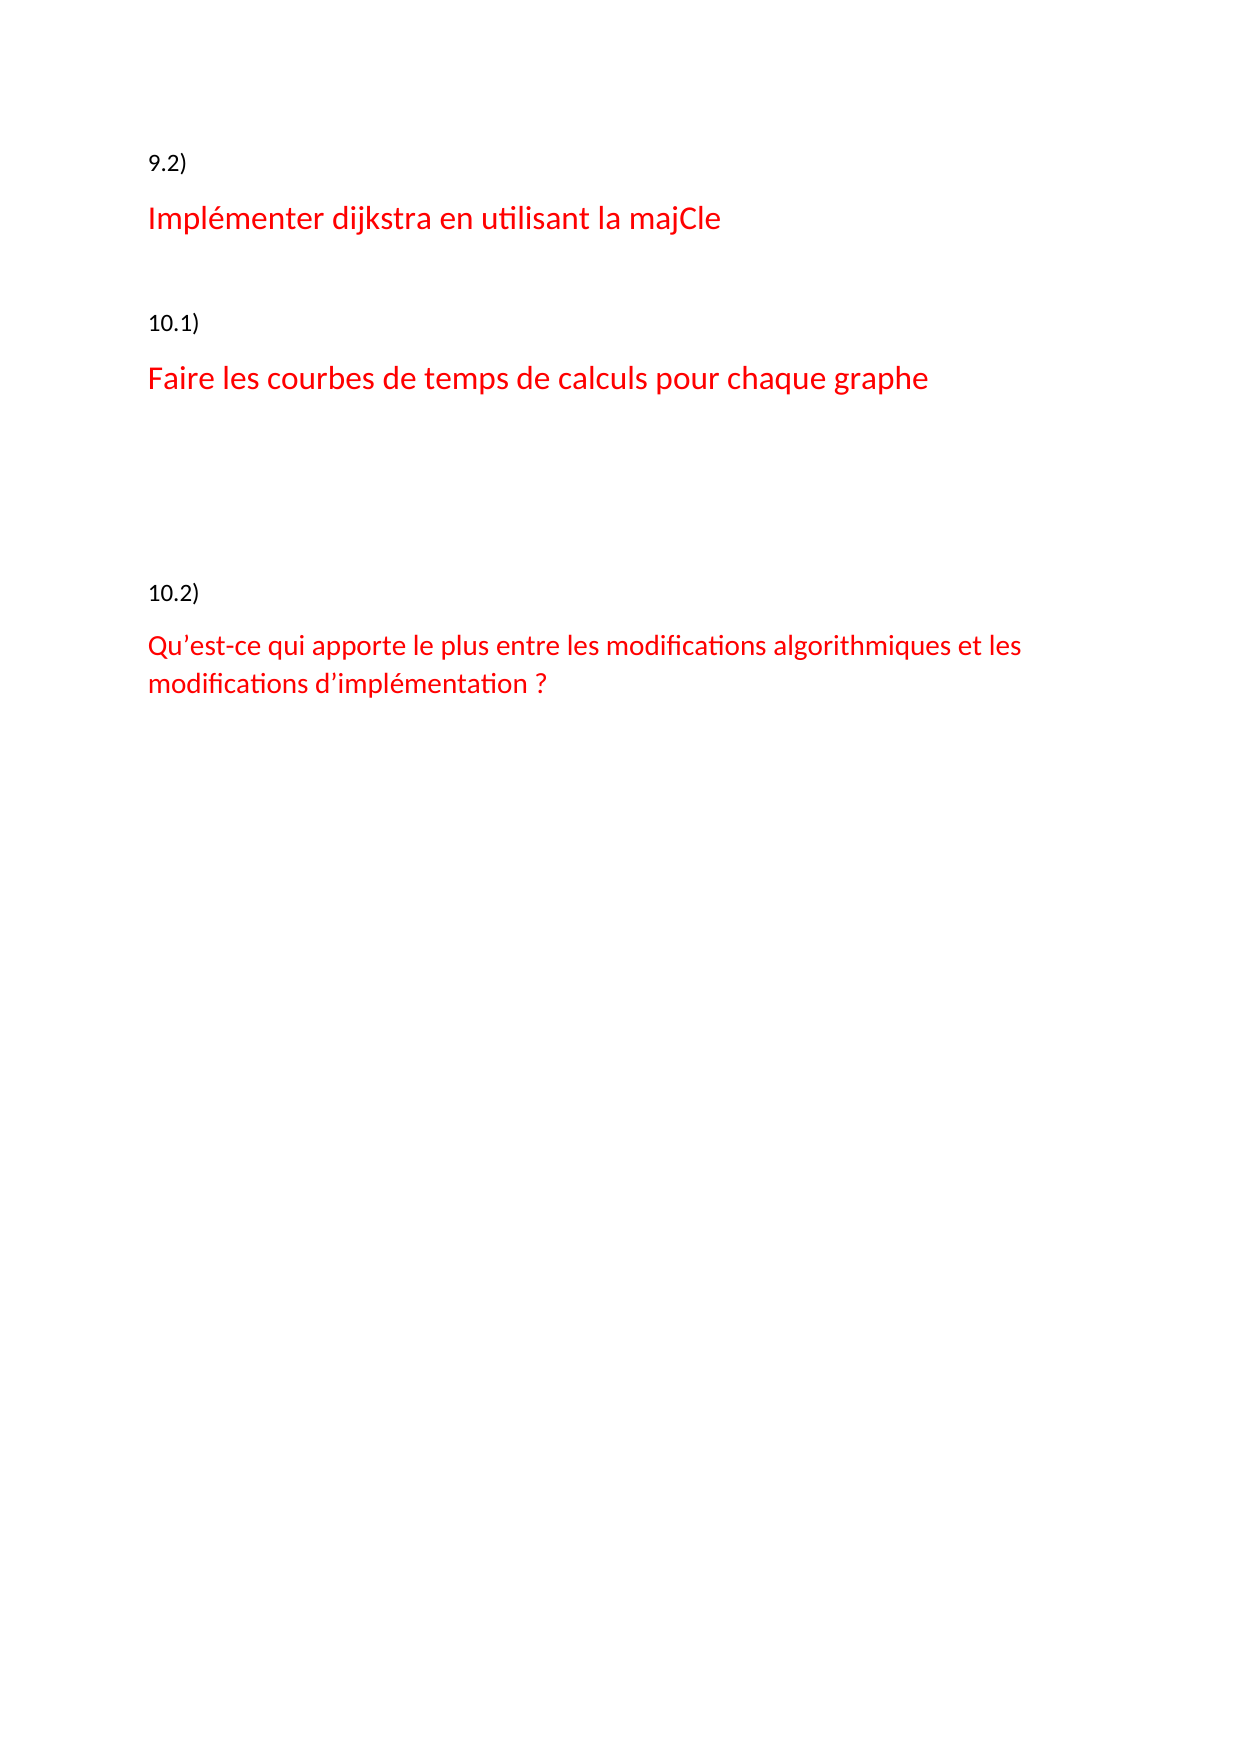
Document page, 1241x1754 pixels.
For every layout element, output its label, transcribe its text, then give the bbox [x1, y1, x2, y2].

text 9.2) [148, 148, 1093, 178]
text 10.2) [148, 577, 1093, 608]
text Implémenter dijkstra en utilisant la majCle [148, 197, 1093, 238]
text Qu’est-ce qui apporte le plus entre les modifications algorithmiques et les modifications d’implémentation ? [148, 627, 1093, 701]
text 10.1) [148, 307, 1093, 338]
text Faire les courbes de temps de calculs pour chaque graphe [148, 357, 1093, 398]
